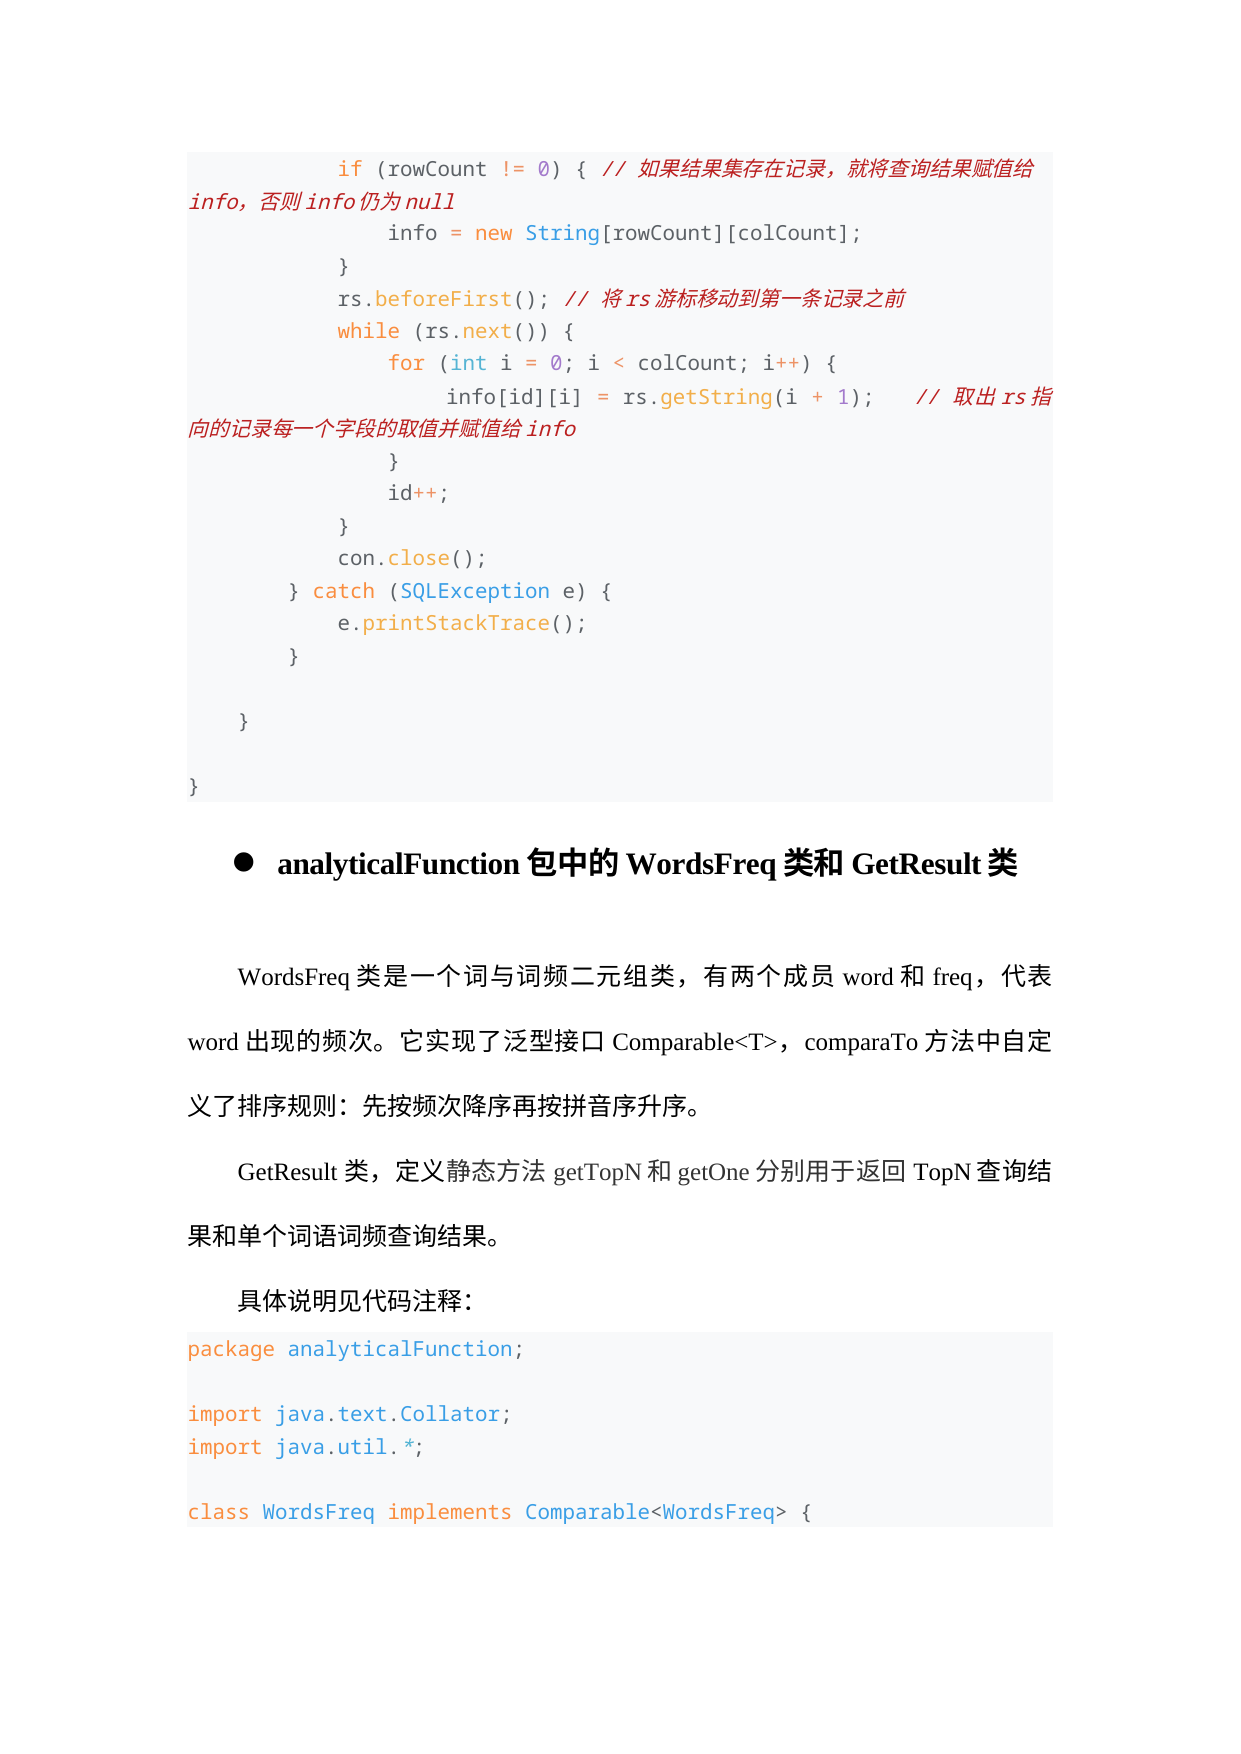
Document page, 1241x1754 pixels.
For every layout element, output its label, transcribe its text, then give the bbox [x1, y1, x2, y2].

text info = new String[rowCount][colCount]; [187, 217, 1053, 249]
text rs.beforeFirst(); // 将rs游标移动到第一条记录之前 [187, 282, 1053, 314]
text package analyticalFunction; [187, 1332, 1053, 1365]
text } [187, 769, 1053, 802]
subtitle analyticalFunction包中的WordsFreq类和GetResult类 [231, 829, 1053, 894]
text for (int i = 0; i < colCount; i++) { [187, 347, 1053, 379]
text } catch (SQLException e) { [187, 574, 1053, 607]
text con.close(); [187, 542, 1053, 574]
text } [187, 444, 1053, 477]
text } [187, 704, 1053, 737]
text e.printStackTrace(); [187, 607, 1053, 639]
text id++; [187, 477, 1053, 509]
text info[id][i] = rs.getString(i + 1); // 取出rs指向的记录每一个字段的取值并赋值给info [187, 379, 1053, 444]
text } [187, 249, 1053, 282]
text class WordsFreq implements Comparable<WordsFreq> { [187, 1495, 1053, 1527]
text } [187, 509, 1053, 542]
text GetResult 类，定义静态方法 getTopN和getOne分别用于返回 TopN查询结果和单个词语词频查询结果。 [187, 1137, 1053, 1267]
text WordsFreq类是一个词与词频二元组类，有两个成员word和freq，代表word出现的频次。它实现了泛型接口Comparable<T>，comparaTo方法中自定义了排序规则：先按频次降序再按拼音序升序。 [187, 942, 1053, 1137]
text import java.util.*; [187, 1430, 1053, 1462]
text } [187, 639, 1053, 672]
text if (rowCount != 0) { // 如果结果集存在记录，就将查询结果赋值给info，否则info仍为null [187, 152, 1053, 217]
text while (rs.next()) { [187, 314, 1053, 347]
text 具体说明见代码注释： [187, 1267, 1053, 1332]
text import java.text.Collator; [187, 1397, 1053, 1430]
